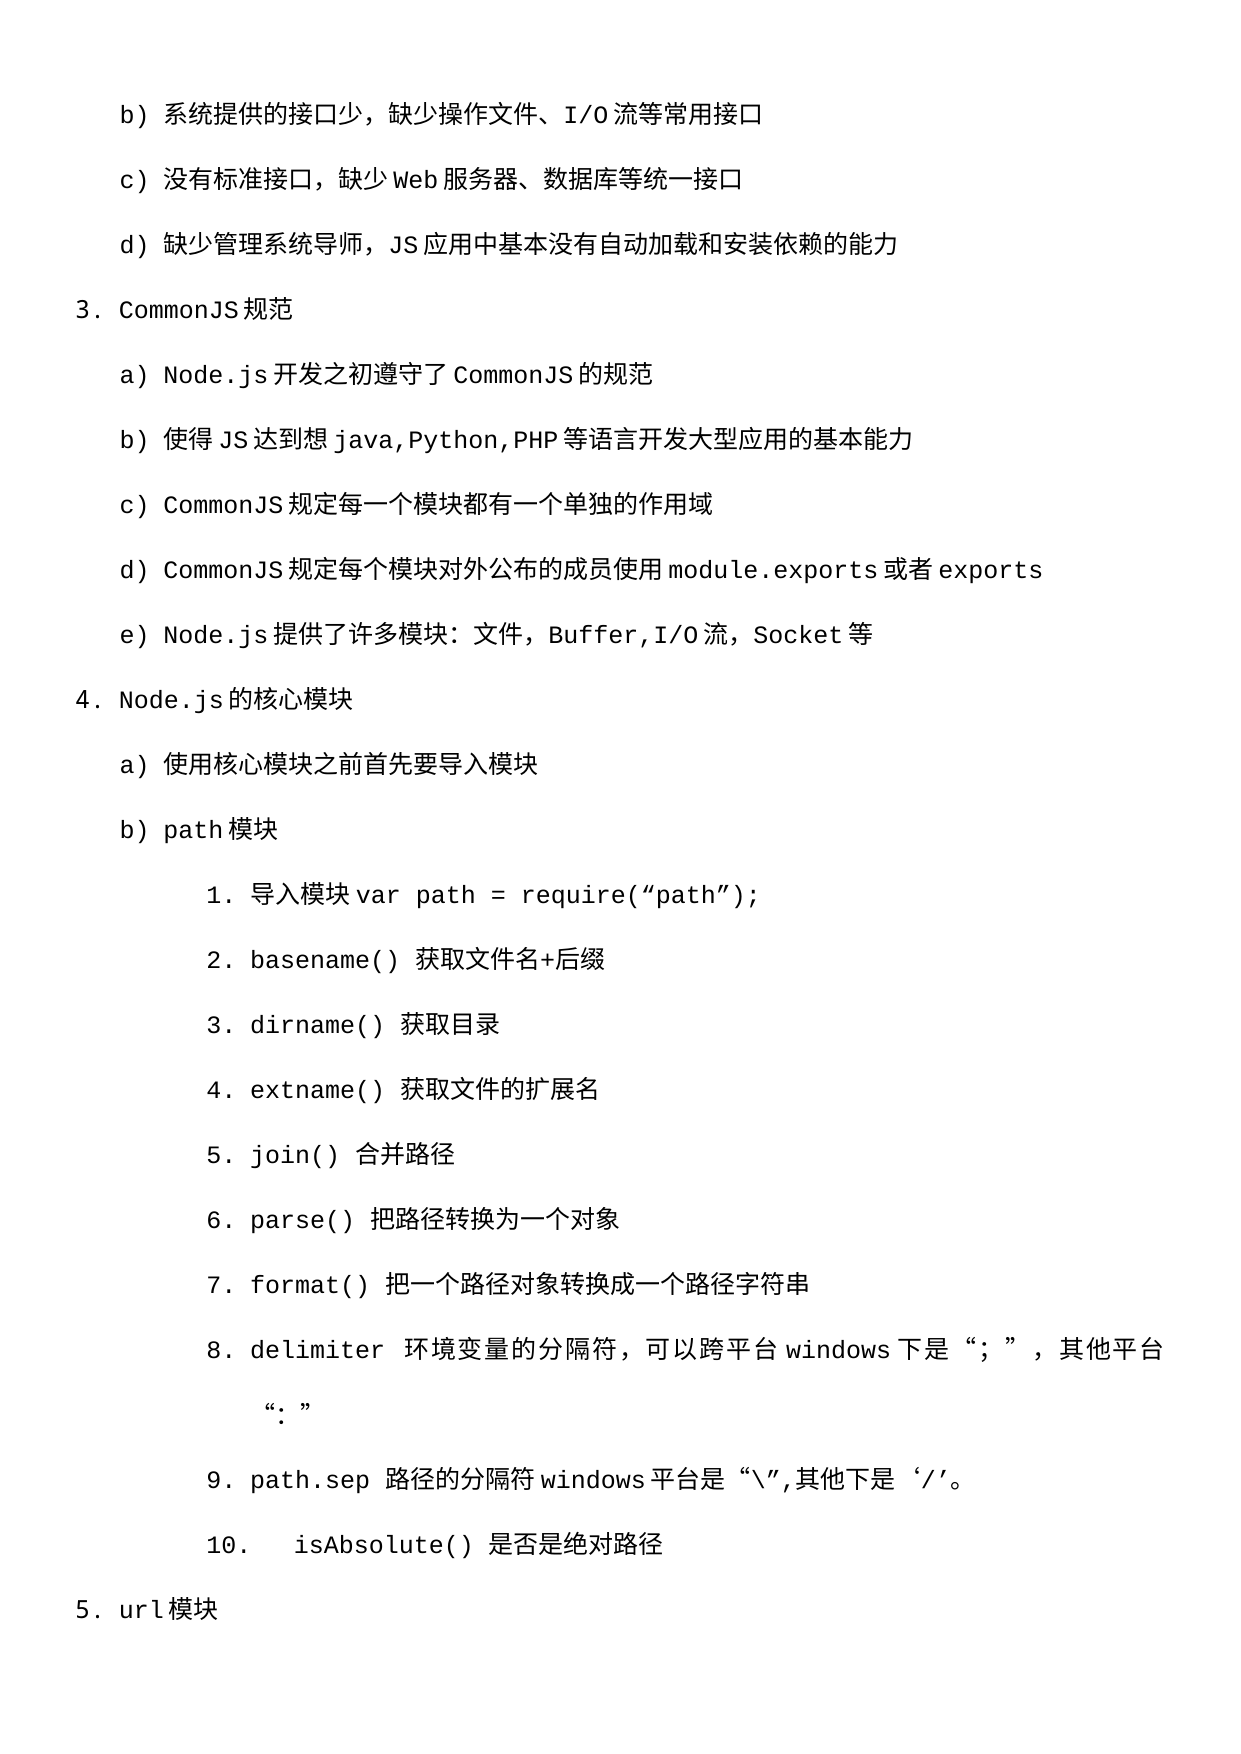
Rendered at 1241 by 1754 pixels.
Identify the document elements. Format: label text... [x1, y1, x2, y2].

list 使得JS达到想java,Python,PHP等语言开发大型应用的基本能力 [119, 406, 1165, 471]
list 导入模块 var path = require(“path”); [206, 861, 1165, 926]
list parse() 把路径转换为一个对象 [206, 1186, 1165, 1251]
list 系统提供的接口少，缺少操作文件、I/O流等常用接口 [119, 81, 1165, 146]
list 没有标准接口，缺少Web服务器、数据库等统一接口 [119, 146, 1165, 211]
list url模块 [75, 1576, 1165, 1641]
list join() 合并路径 [206, 1121, 1165, 1186]
list isAbsolute() 是否是绝对路径 [206, 1511, 1165, 1576]
list path.sep 路径的分隔符 windows平台是“\”,其他下是‘/’。 [206, 1446, 1165, 1511]
list basename() 获取文件名+后缀 [206, 926, 1165, 991]
list Node.js的核心模块 [75, 666, 1165, 731]
list Node.js提供了许多模块：文件，Buffer,I/O流，Socket等 [119, 601, 1165, 666]
list format() 把一个路径对象转换成一个路径字符串 [206, 1251, 1165, 1316]
list 使用核心模块之前首先要导入模块 [119, 731, 1165, 796]
list Node.js开发之初遵守了CommonJS的规范 [119, 341, 1165, 406]
list CommonJS规定每个模块对外公布的成员使用module.exports或者exports [119, 536, 1165, 601]
list CommonJS规定每一个模块都有一个单独的作用域 [119, 471, 1165, 536]
list delimiter 环境变量的分隔符，可以跨平台windows下是“；”，其他平台“：” [206, 1316, 1165, 1446]
list CommonJS规范 [75, 276, 1165, 341]
list path模块 [119, 796, 1165, 861]
list extname() 获取文件的扩展名 [206, 1056, 1165, 1121]
list 缺少管理系统导师，JS应用中基本没有自动加载和安装依赖的能力 [119, 211, 1165, 276]
list dirname() 获取目录 [206, 991, 1165, 1056]
